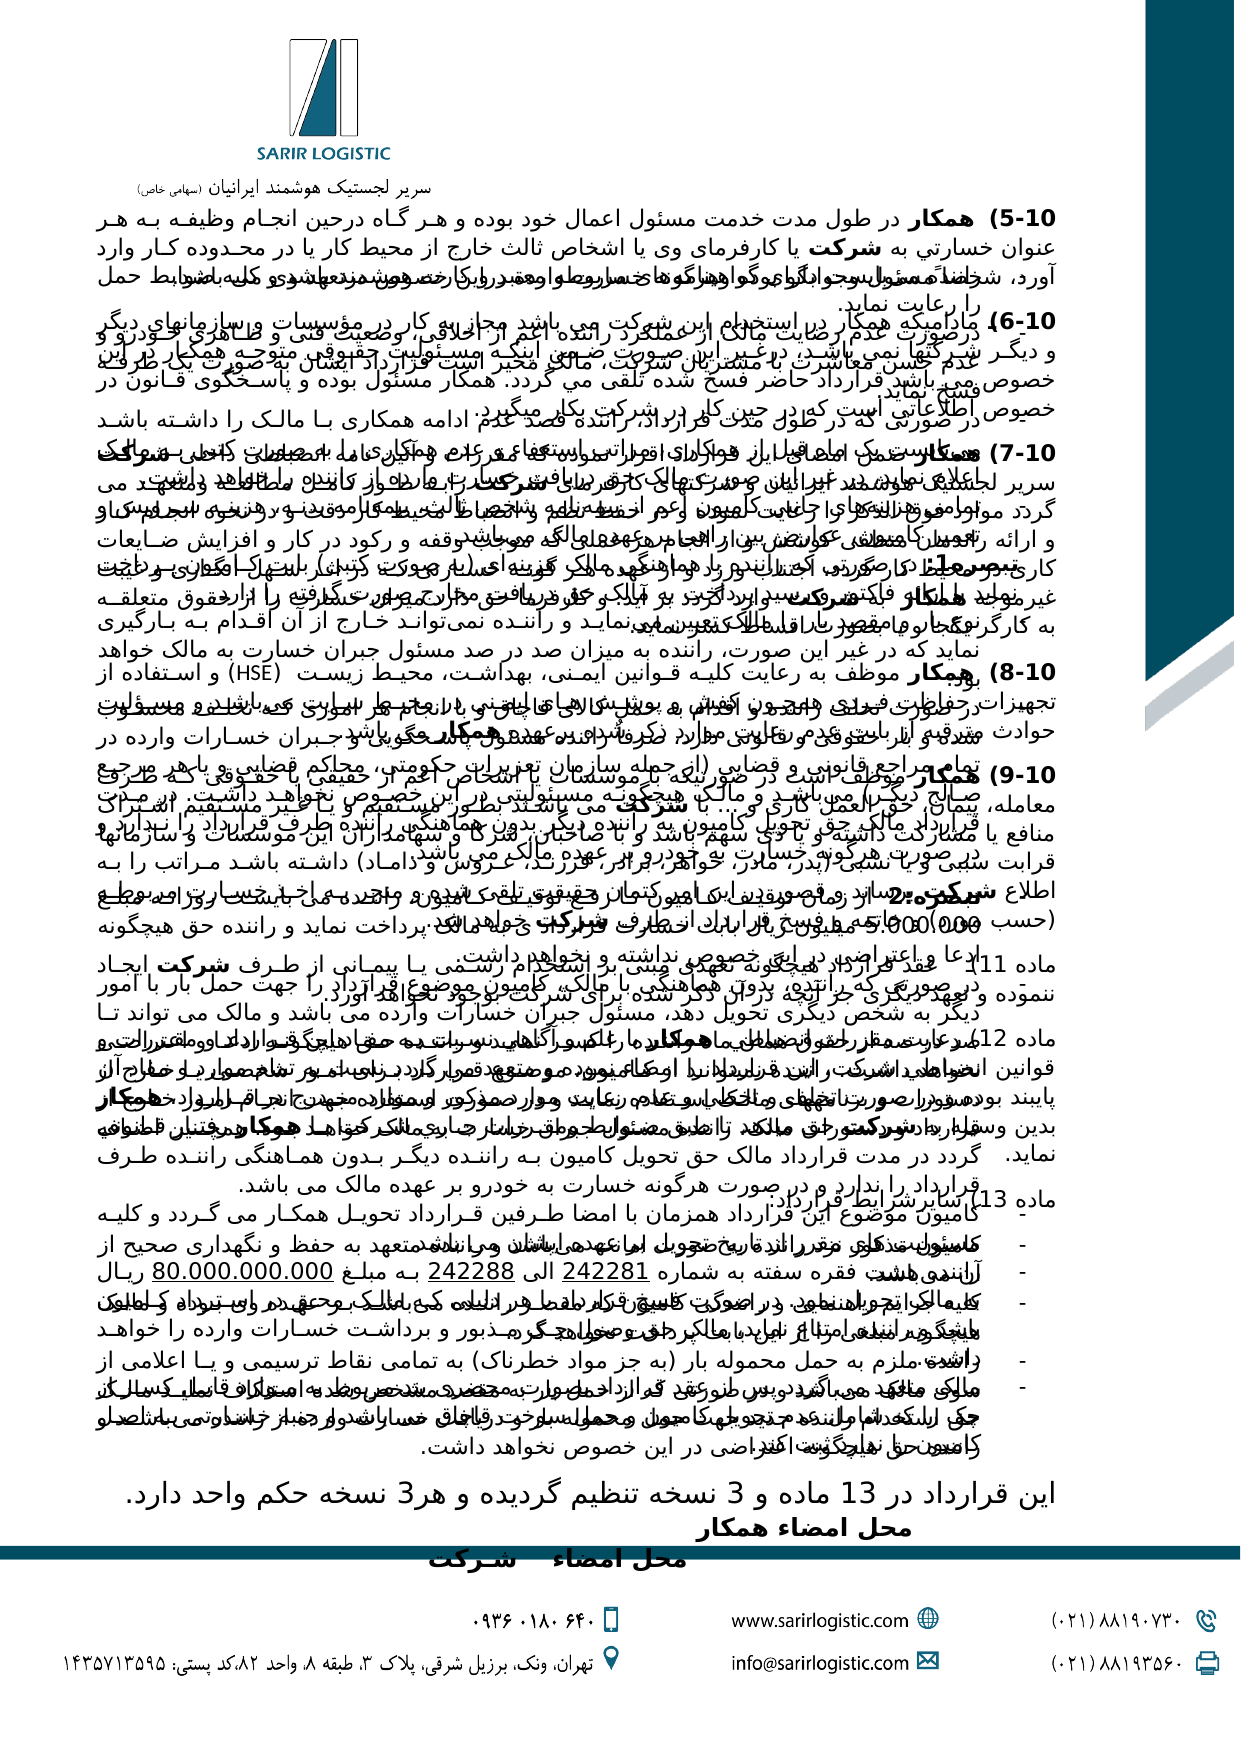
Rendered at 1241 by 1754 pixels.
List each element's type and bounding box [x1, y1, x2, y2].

picture [1139, 0, 1234, 1525]
picture [25, 1578, 1241, 1699]
picture [121, 17, 449, 219]
